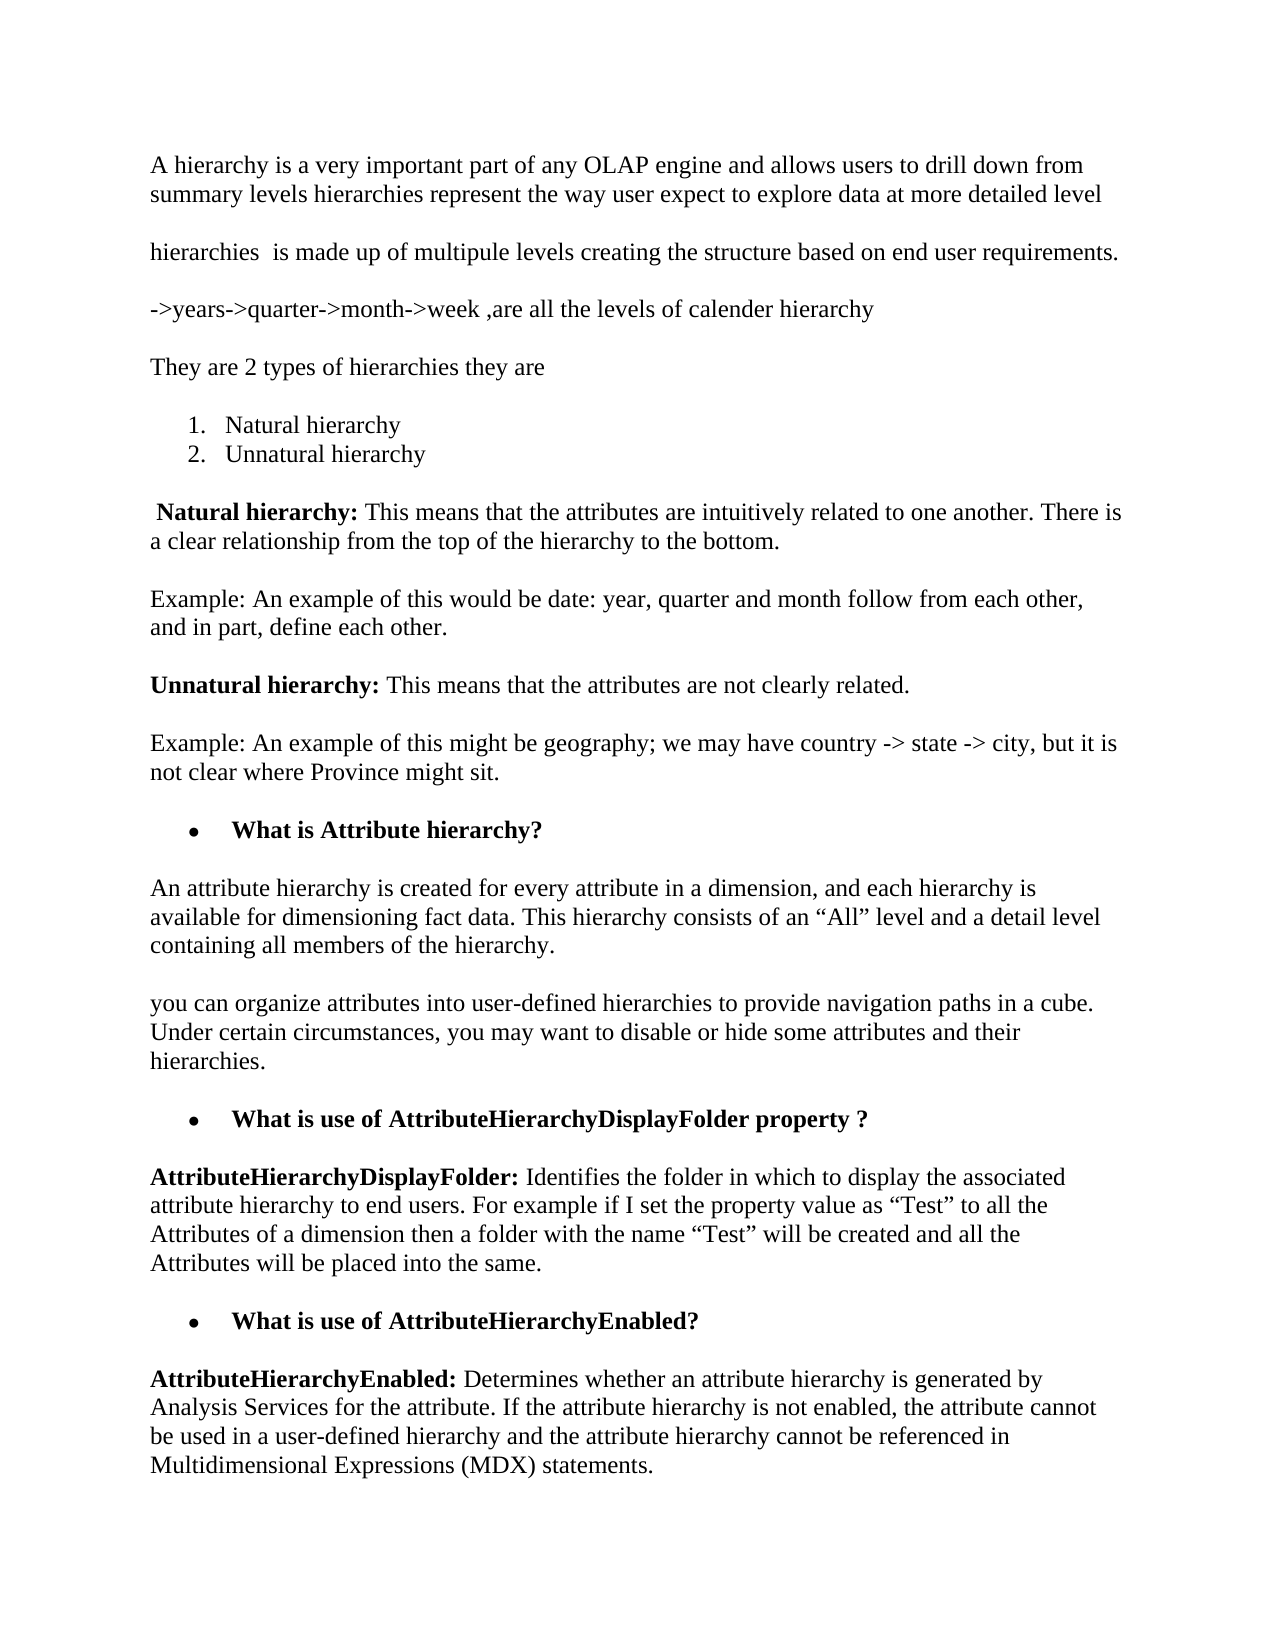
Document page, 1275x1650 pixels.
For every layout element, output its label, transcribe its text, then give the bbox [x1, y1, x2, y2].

list What is Attribute hierarchy? [187, 815, 1125, 844]
text Example: An example of this would be date: year, quarter and month follow from each other, and in part, define each other. [150, 584, 1125, 641]
text Natural hierarchy: This means that the attributes are intuitively related to one another. There is a clear relationship from the top of the hierarchy to the bottom. [150, 497, 1125, 554]
list Unnatural hierarchy [187, 439, 1125, 468]
text An attribute hierarchy is created for every attribute in a dimension, and each hierarchy is available for dimensioning fact data. This hierarchy consists of an “All” level and a detail level containing all members of the hierarchy. [150, 873, 1125, 959]
text They are 2 types of hierarchies they are [150, 352, 1125, 381]
list What is use of AttributeHierarchyEnabled? [187, 1306, 1125, 1334]
text you can organize attributes into user-defined hierarchies to provide navigation paths in a cube. Under certain circumstances, you may want to disable or hide some attributes and their hierarchies. [150, 988, 1125, 1074]
text Unnatural hierarchy: This means that the attributes are not clearly related. [150, 670, 1125, 699]
text hierarchies is made up of multipule levels creating the structure based on end user requirements. [150, 237, 1125, 265]
text A hierarchy is a very important part of any OLAP engine and allows users to drill down from summary levels hierarchies represent the way user expect to explore data at more detailed level [150, 150, 1125, 207]
text ->years->quarter->month->week ,are all the levels of calender hierarchy [150, 294, 1125, 323]
list Natural hierarchy [187, 410, 1125, 439]
text Example: An example of this might be geography; we may have country -> state -> city, but it is not clear where Province might sit. [150, 728, 1125, 786]
text AttributeHierarchyEnabled: Determines whether an attribute hierarchy is generated by Analysis Services for the attribute. If the attribute hierarchy is not enabled, the attribute cannot be used in a user-defined hierarchy and the attribute hierarchy cannot be referenced in Multidimensional Expressions (MDX) statements. [150, 1364, 1125, 1479]
text AttributeHierarchyDisplayFolder: Identifies the folder in which to display the associated attribute hierarchy to end users. For example if I set the property value as “Test” to all the Attributes of a dimension then a folder with the name “Test” will be created and all the Attributes will be placed into the same. [150, 1162, 1125, 1277]
list What is use of AttributeHierarchyDisplayFolder property ? [187, 1104, 1125, 1132]
